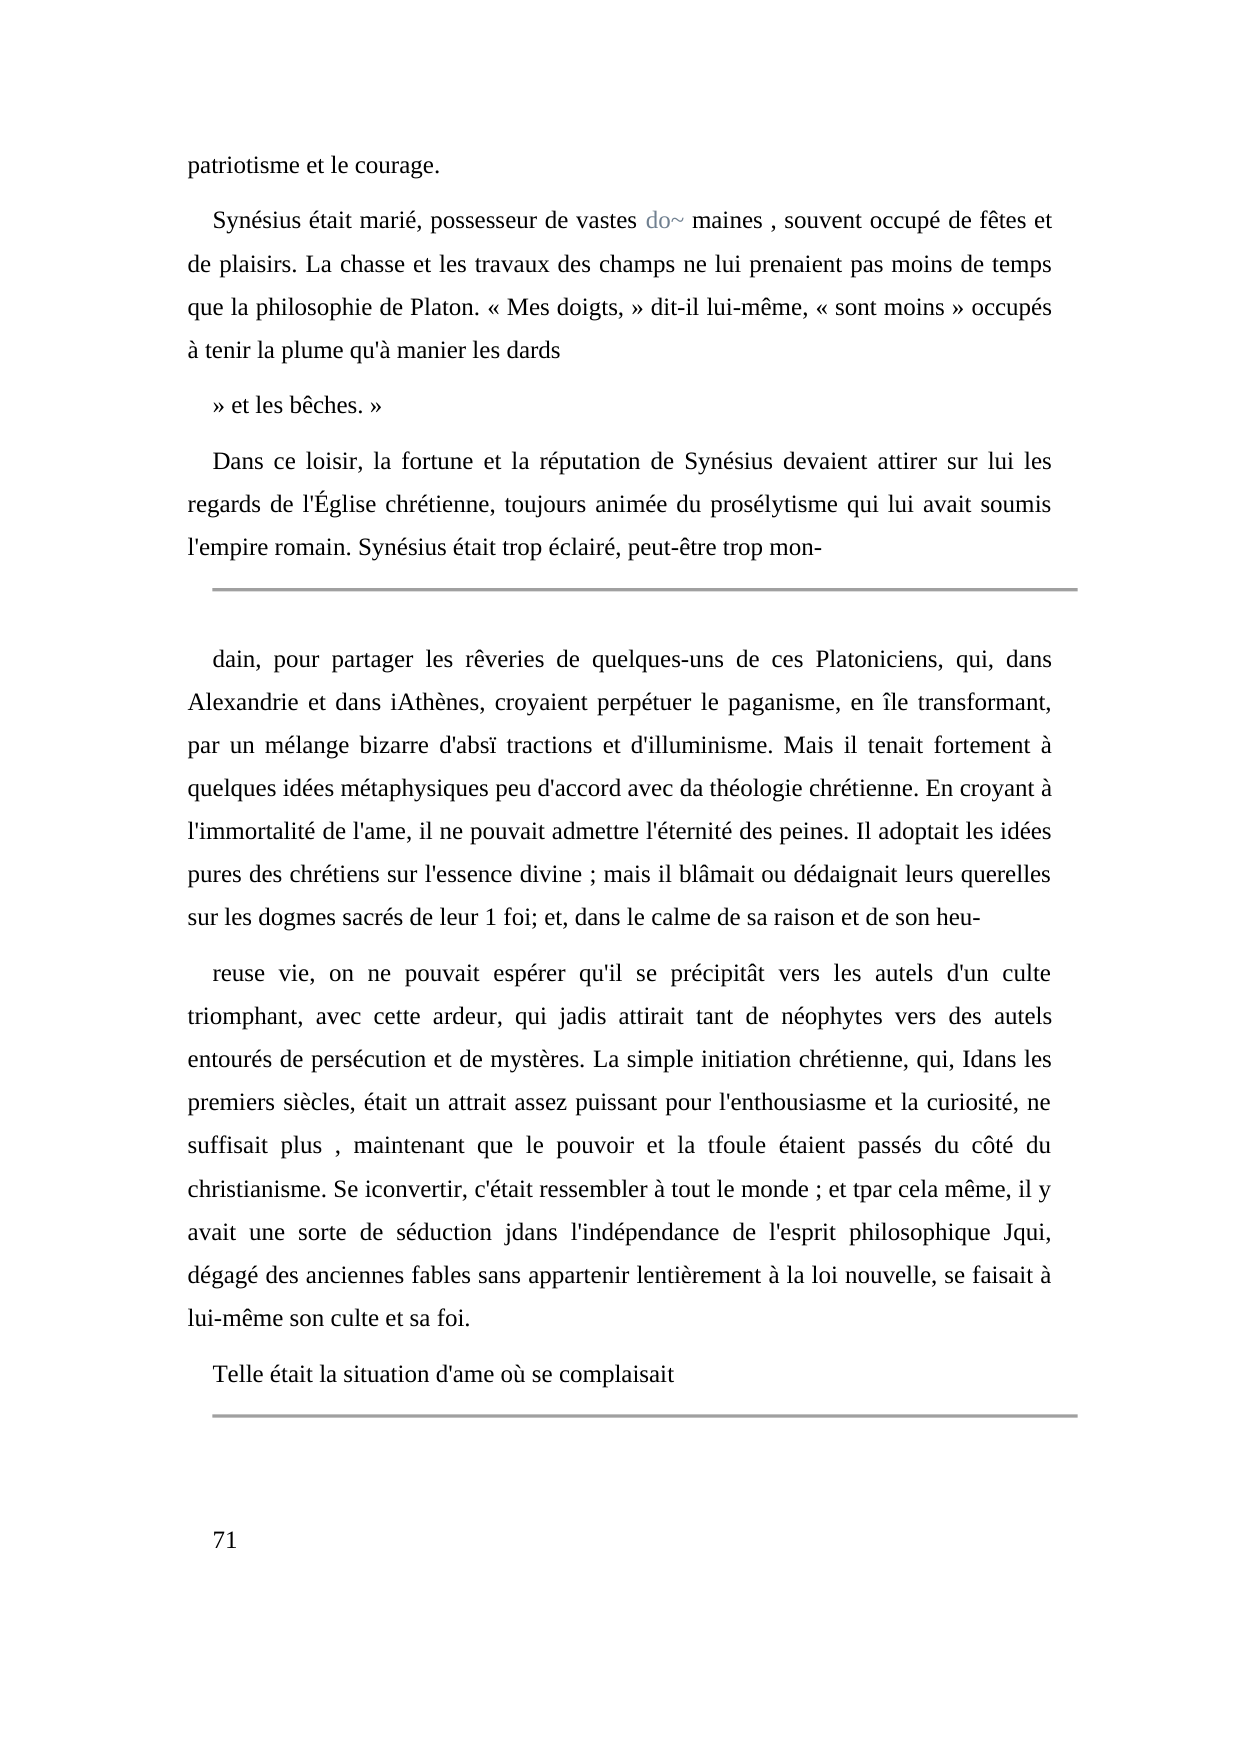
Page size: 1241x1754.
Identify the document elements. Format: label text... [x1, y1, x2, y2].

text dain, pour partager les rêveries de quelques-uns de ces Platoniciens, qui, dans Alexandrie et dans iAthènes, croyaient perpétuer le paganisme, en île transformant, par un mélange bizarre d'absï tractions et d'illuminisme. Mais il tenait fortement à quelques idées métaphysiques peu d'accord avec da théologie chrétienne. En croyant à l'immortalité de l'ame, il ne pouvait admettre l'éternité des peines. Il adoptait les idées pures des chrétiens sur l'essence divine ; mais il blâmait ou dédaignait leurs querelles sur les dogmes sacrés de leur 1 foi; et, dans le calme de sa raison et de son heu- [187, 644, 1053, 931]
text Dans ce loisir, la fortune et la réputation de Synésius devaient attirer sur lui les regards de l'Église chrétienne, toujours animée du prosélytisme qui lui avait soumis l'empire romain. Synésius était trop éclairé, peut-être trop mon- [187, 446, 1053, 561]
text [187, 150, 1053, 179]
text reuse vie, on ne pouvait espérer qu'il se précipitât vers les autels d'un culte triomphant, avec cette ardeur, qui jadis attirait tant de néophytes vers des autels entourés de persécution et de mystères. La simple initiation chrétienne, qui, Idans les premiers siècles, était un attrait assez puissant pour l'enthousiasme et la curiosité, ne suffisait plus , maintenant que le pouvoir et la tfoule étaient passés du côté du christianisme. Se iconvertir, c'était ressembler à tout le monde ; et tpar cela même, il y avait une sorte de séduction jdans l'indépendance de l'esprit philosophique Jqui, dégagé des anciennes fables sans appartenir lentièrement à la loi nouvelle, se faisait à lui-même son culte et sa foi. [187, 958, 1053, 1332]
text » et les bêches. » [187, 391, 1053, 419]
text Synésius était marié, possesseur de vastes do~ maines , souvent occupé de fêtes et de plaisirs. La chasse et les travaux des champs ne lui prenaient pas moins de temps que la philosophie de Platon. « Mes doigts, » dit-il lui-même, « sont moins » occupés à tenir la plume qu'à manier les dards [187, 206, 1053, 364]
text Telle était la situation d'ame où se complaisait [187, 1359, 1053, 1387]
